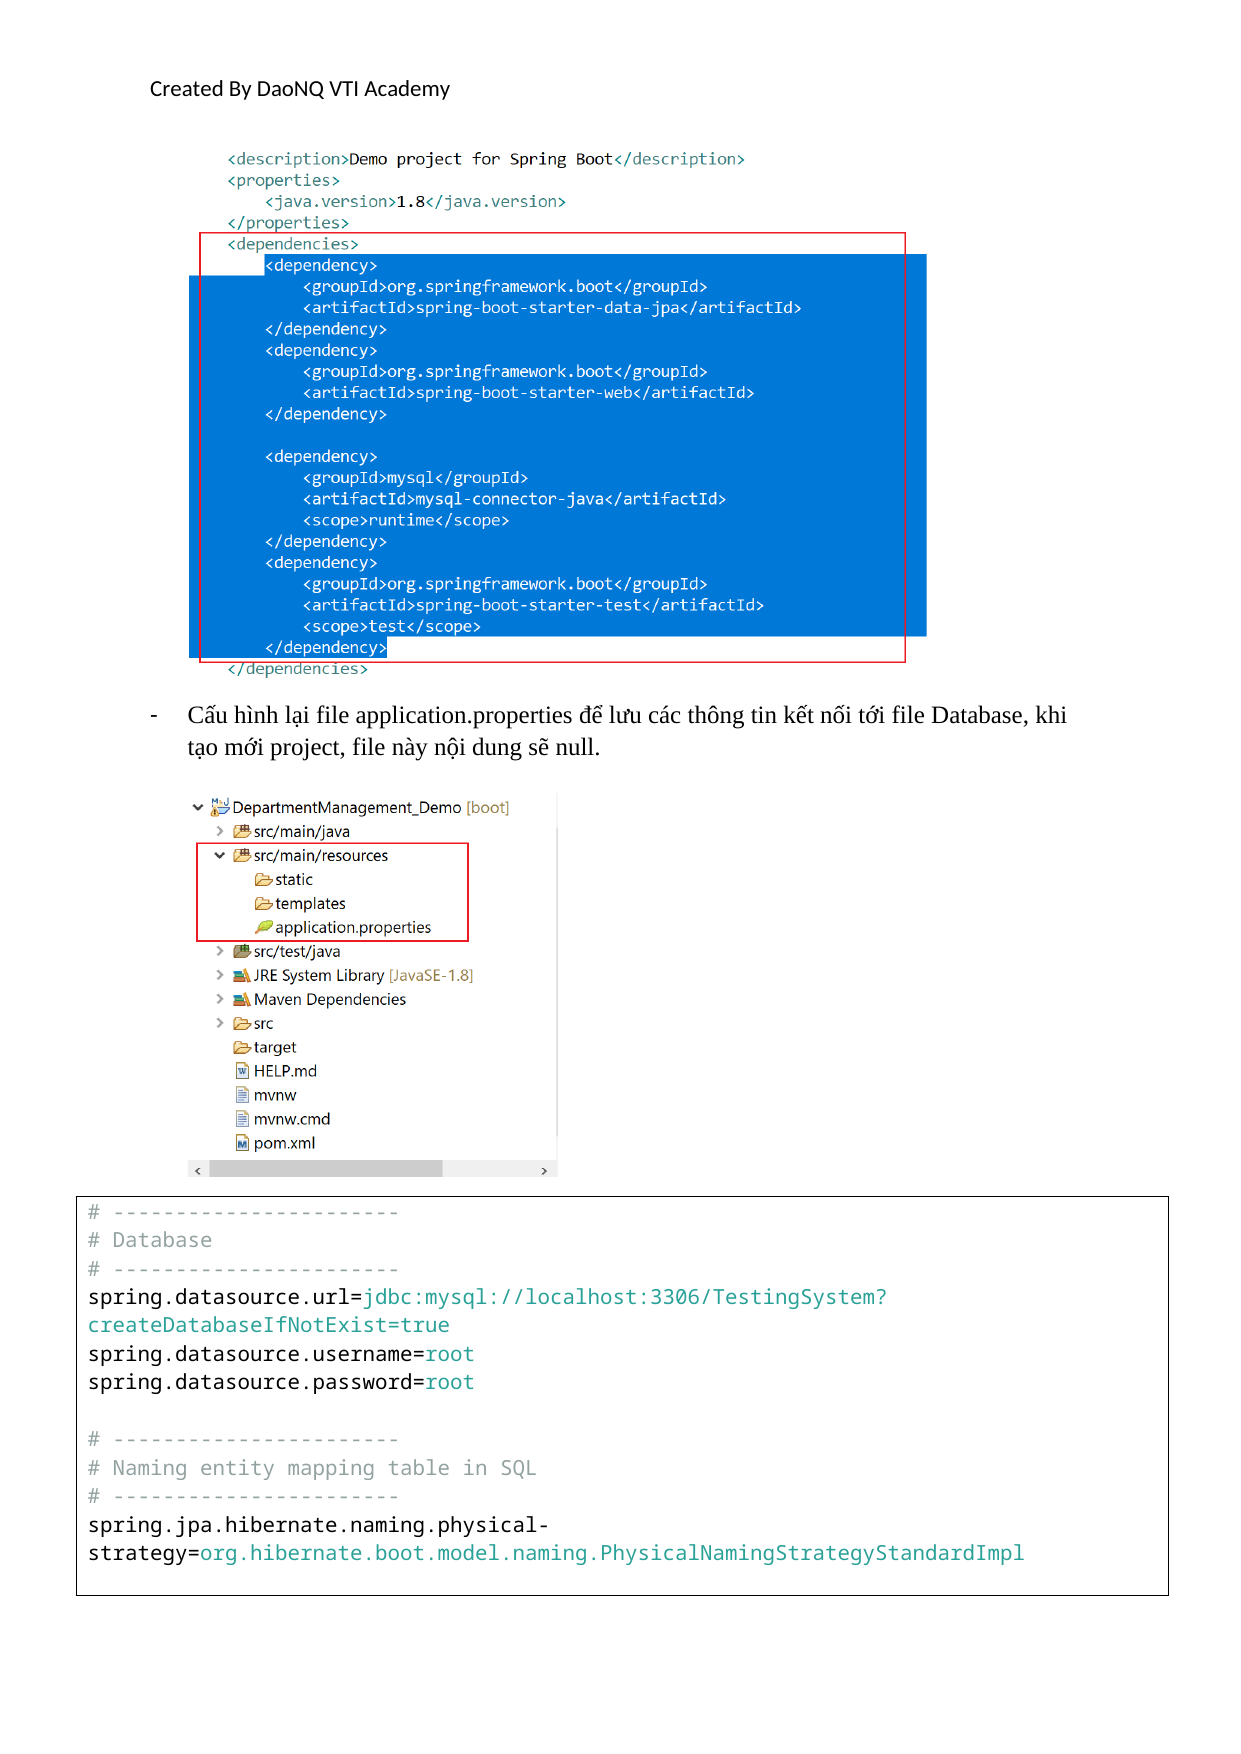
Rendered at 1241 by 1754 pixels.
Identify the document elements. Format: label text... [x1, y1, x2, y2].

list Cấu hình lại file application.properties để lưu các thông tin kết nối tới file Database, khi tạo mới project, file này nội dung sẽ null. [150, 699, 1090, 761]
picture [187, 150, 927, 697]
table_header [77, 1197, 1168, 1595]
picture [187, 793, 558, 1177]
